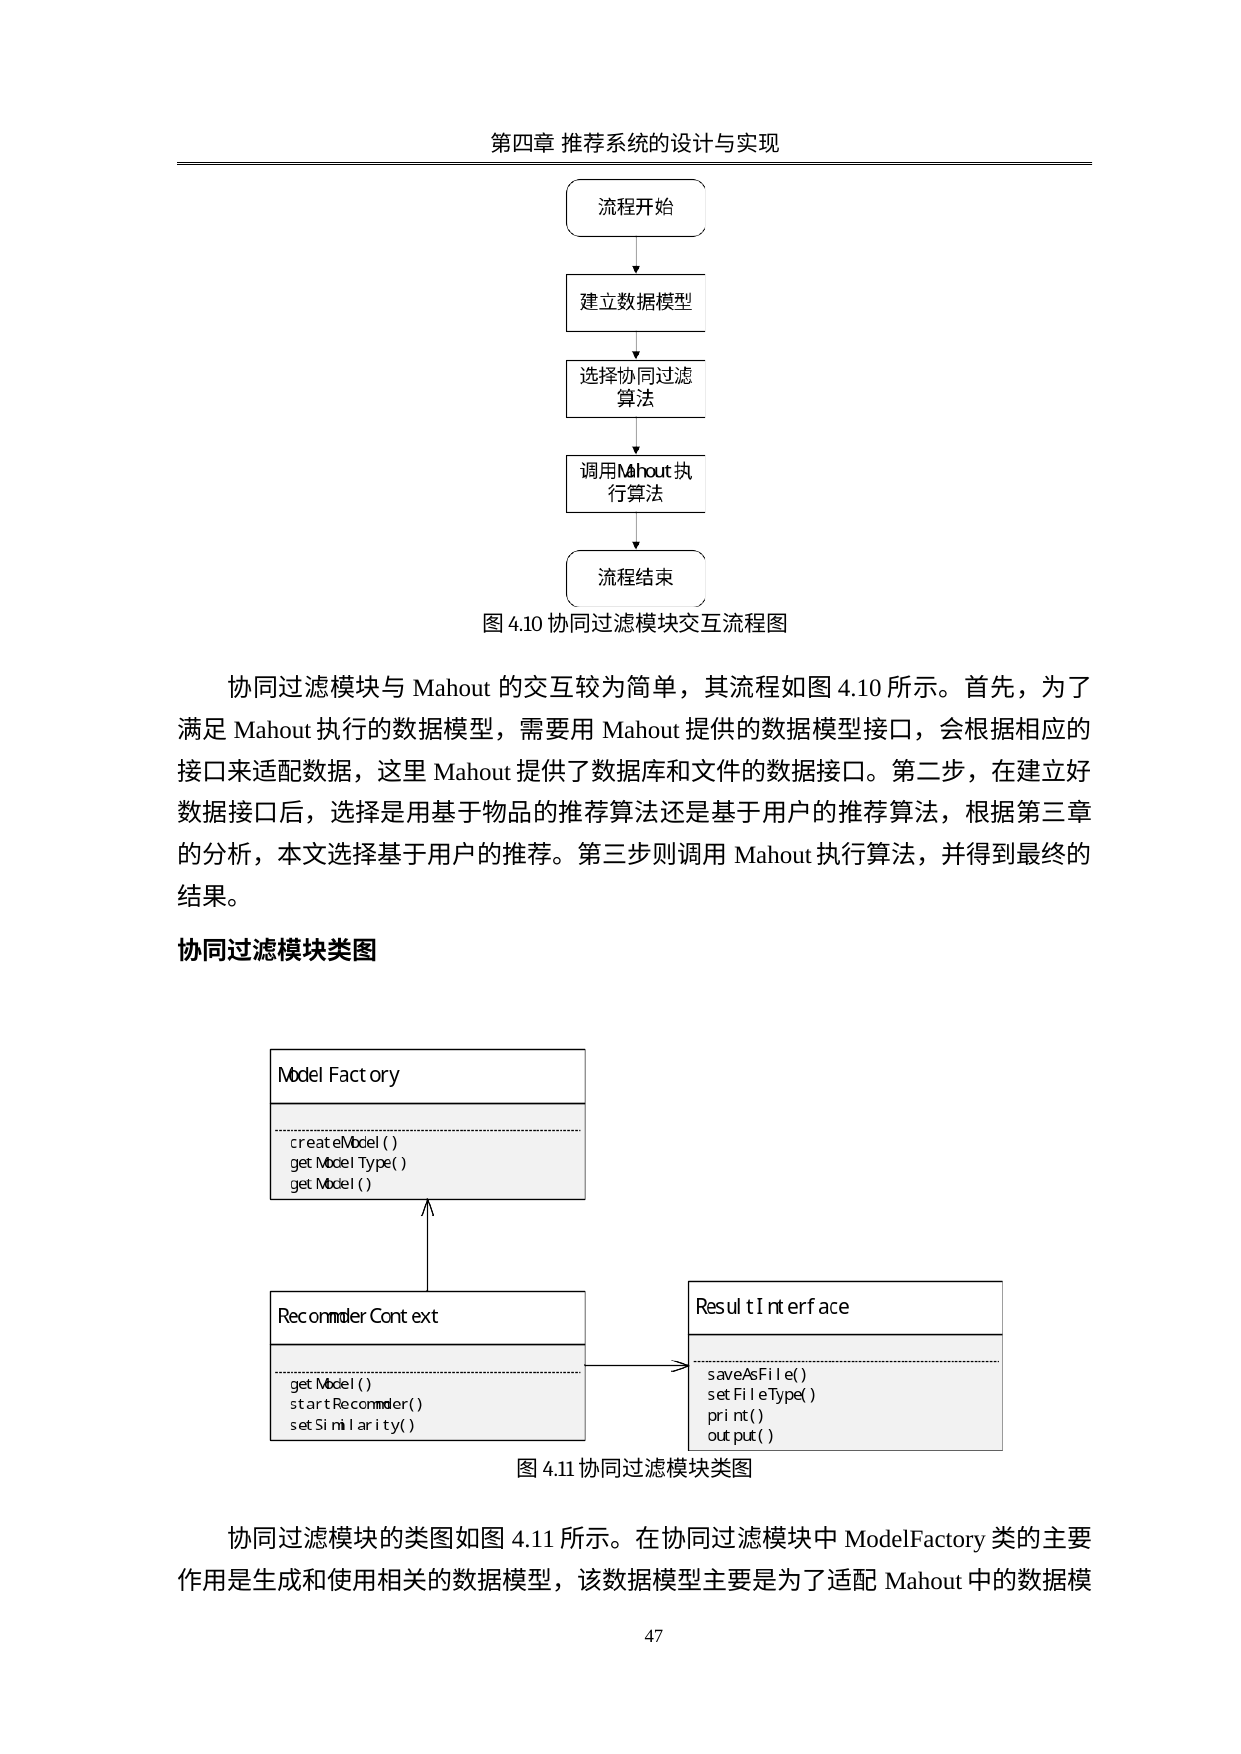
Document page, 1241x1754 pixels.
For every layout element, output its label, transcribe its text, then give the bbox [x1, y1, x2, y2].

text 协同过滤模块与Mahout 的交互较为简单，其流程如图4.10所示。首先，为了满足Mahout执行的数据模型，需要用Mahout提供的数据模型接口，会根据相应的接口来适配数据，这里Mahout提供了数据库和文件的数据接口。第二步，在建立好数据接口后，选择是用基于物品的推荐算法还是基于用户的推荐算法，根据第三章的分析，本文选择基于用户的推荐。第三步则调用Mahout执行算法，并得到最终的结果。 [177, 663, 1092, 913]
text 图4.10 协同过滤模块交互流程图 [177, 606, 1092, 638]
text 图4.11 协同过滤模块类图 [177, 1451, 1092, 1483]
subtitle 协同过滤模块类图 [177, 926, 1092, 967]
